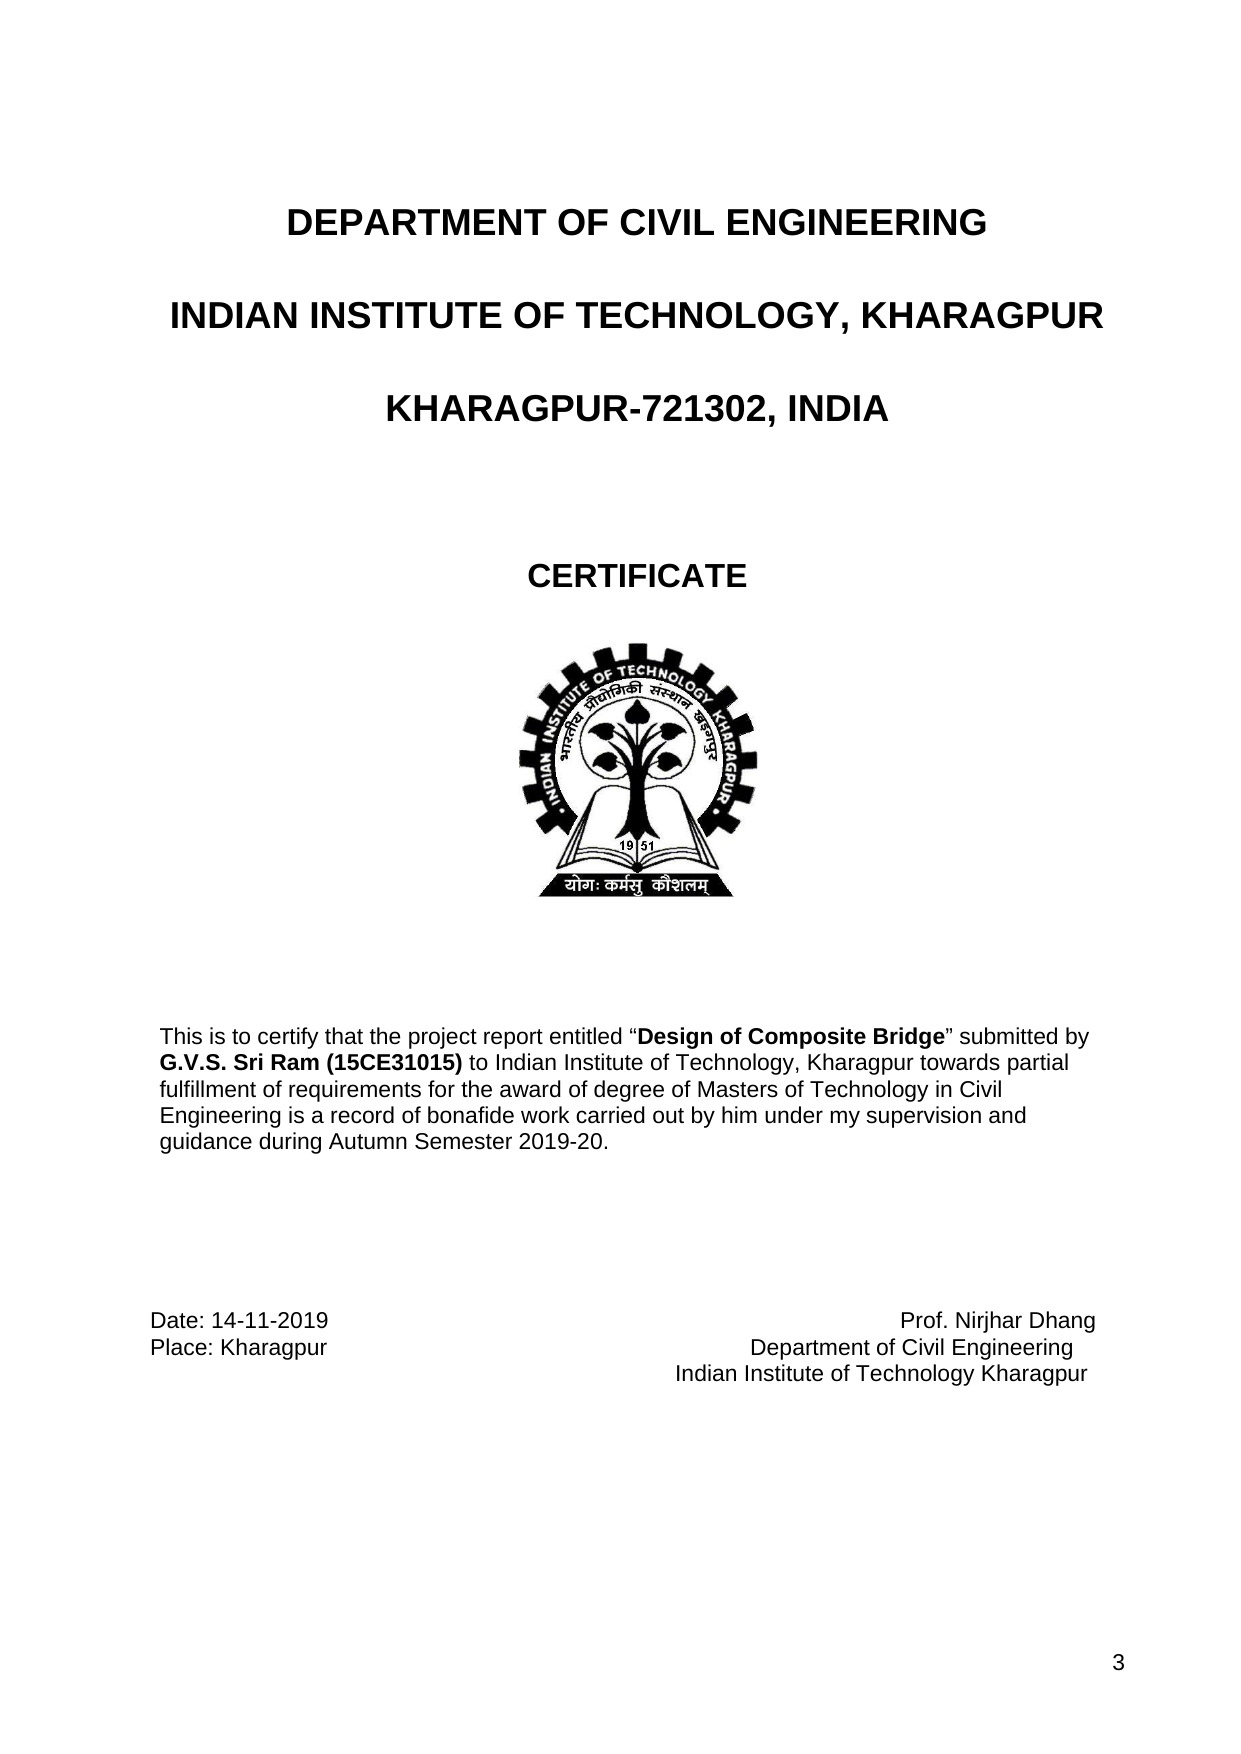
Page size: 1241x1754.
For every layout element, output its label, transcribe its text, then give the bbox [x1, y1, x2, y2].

text CERTIFICATE [150, 556, 1124, 594]
text Indian Institute of Technology Kharagpur [675, 1360, 1124, 1386]
text INDIAN INSTITUTE OF TECHNOLOGY, KHARAGPUR [150, 293, 1124, 336]
picture [518, 642, 758, 897]
text This is to certify that the project report entitled “Design of Composite Bridge” submitted by G.V.S. Sri Ram (15CE31015) to Indian Institute of Technology, Kharagpur towards partial fulfillment of requirements for the award of degree of Masters of Technology in Civil Engineering is a record of bonafide work carried out by him under my supervision and guidance during Autumn Semester 2019-20. [159, 1023, 1124, 1155]
text DEPARTMENT OF CIVIL ENGINEERING [150, 200, 1124, 243]
text Place: Kharagpur Department of Civil Engineering [150, 1334, 1124, 1360]
text KHARAGPUR-721302, INDIA [150, 386, 1124, 429]
text Date: 14-11-2019 Prof. Nirjhar Dhang [150, 1307, 1124, 1334]
